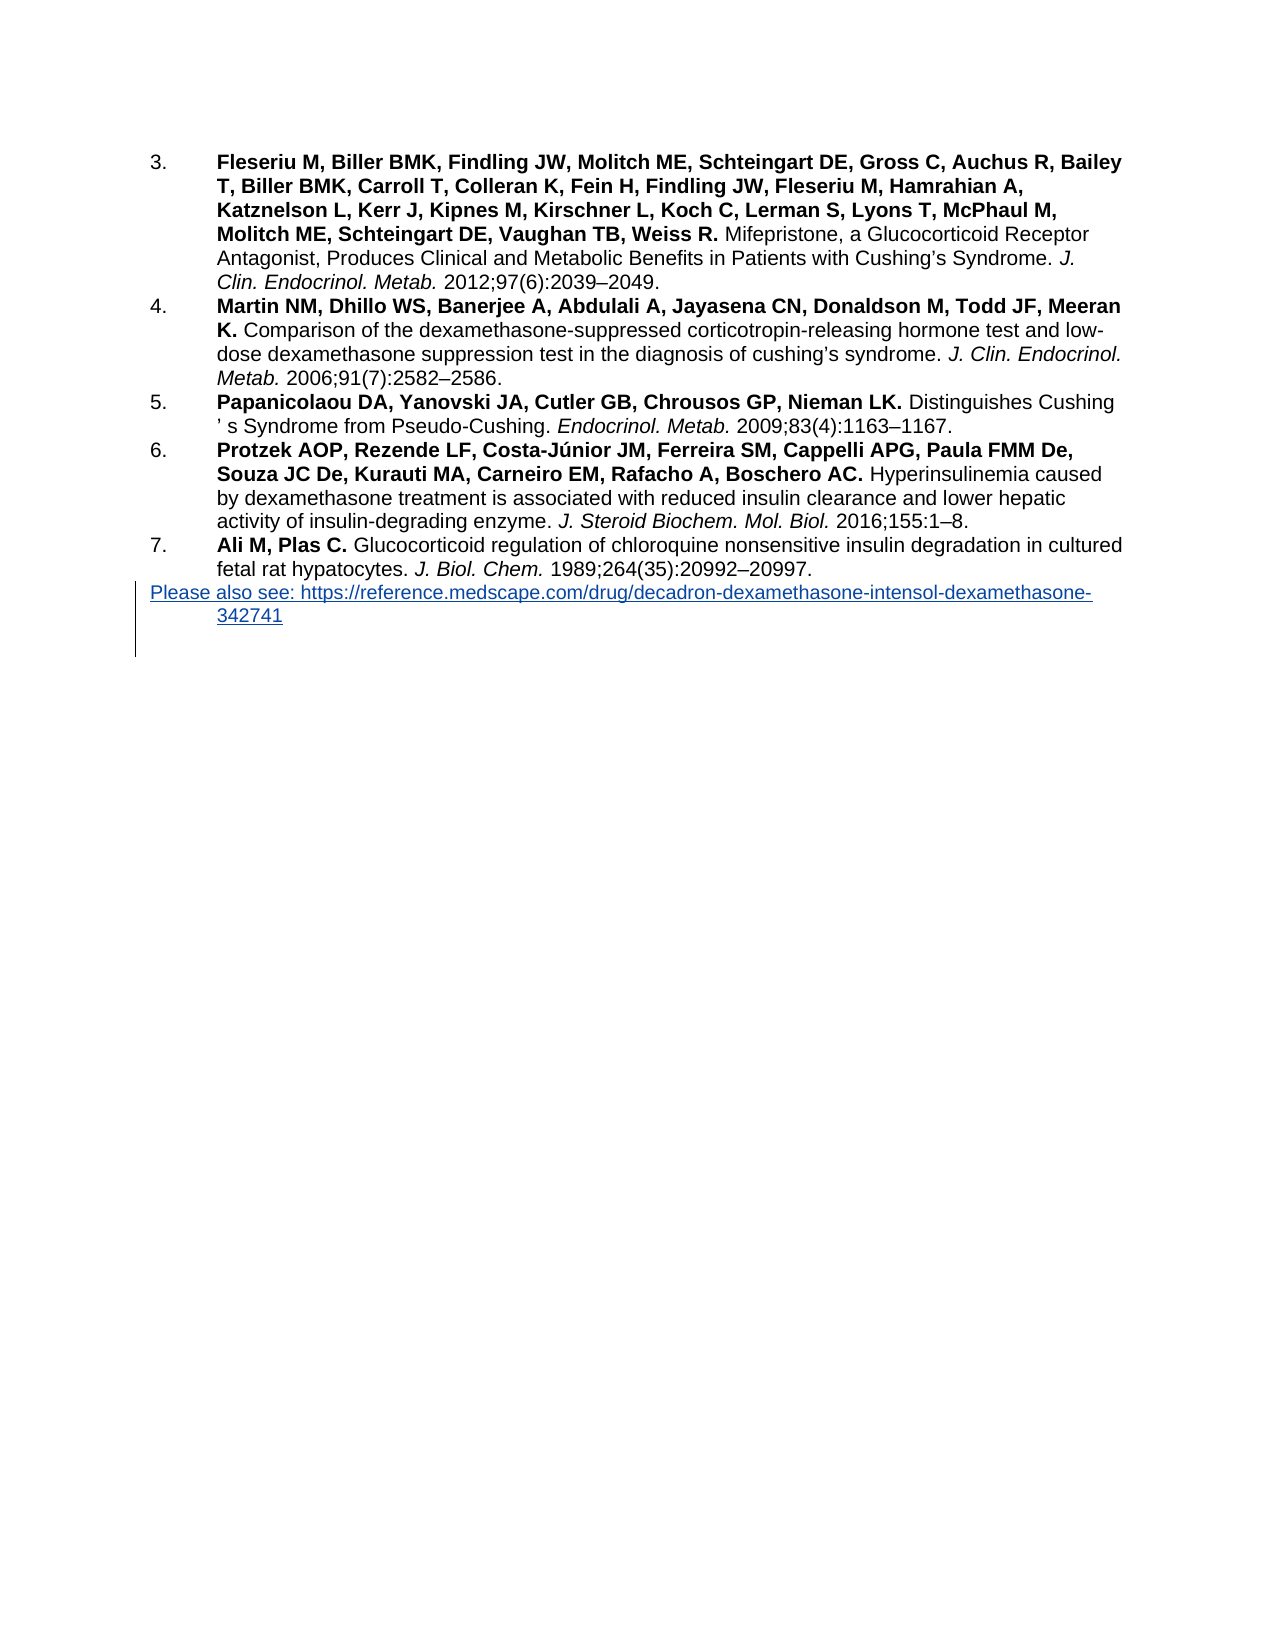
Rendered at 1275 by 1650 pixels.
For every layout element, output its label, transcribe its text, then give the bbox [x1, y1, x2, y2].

text 7. Ali M, Plas C. Glucocorticoid regulation of chloroquine nonsensitive insulin degradation in cultured fetal rat hypatocytes. J. Biol. Chem. 1989;264(35):20992–20997. [150, 533, 1125, 581]
text 6. Protzek AOP, Rezende LF, Costa-Júnior JM, Ferreira SM, Cappelli APG, Paula FMM De, Souza JC De, Kurauti MA, Carneiro EM, Rafacho A, Boschero AC. Hyperinsulinemia caused by dexamethasone treatment is associated with reduced insulin clearance and lower hepatic activity of insulin-degrading enzyme. J. Steroid Biochem. Mol. Biol. 2016;155:1–8. [150, 437, 1125, 533]
text 4. Martin NM, Dhillo WS, Banerjee A, Abdulali A, Jayasena CN, Donaldson M, Todd JF, Meeran K. Comparison of the dexamethasone-suppressed corticotropin-releasing hormone test and low-dose dexamethasone suppression test in the diagnosis of cushing’s syndrome. J. Clin. Endocrinol. Metab. 2006;91(7):2582–2586. [150, 294, 1125, 389]
text 5. Papanicolaou DA, Yanovski JA, Cutler GB, Chrousos GP, Nieman LK. Distinguishes Cushing ’ s Syndrome from Pseudo-Cushing. Endocrinol. Metab. 2009;83(4):1163–1167. [150, 389, 1125, 437]
